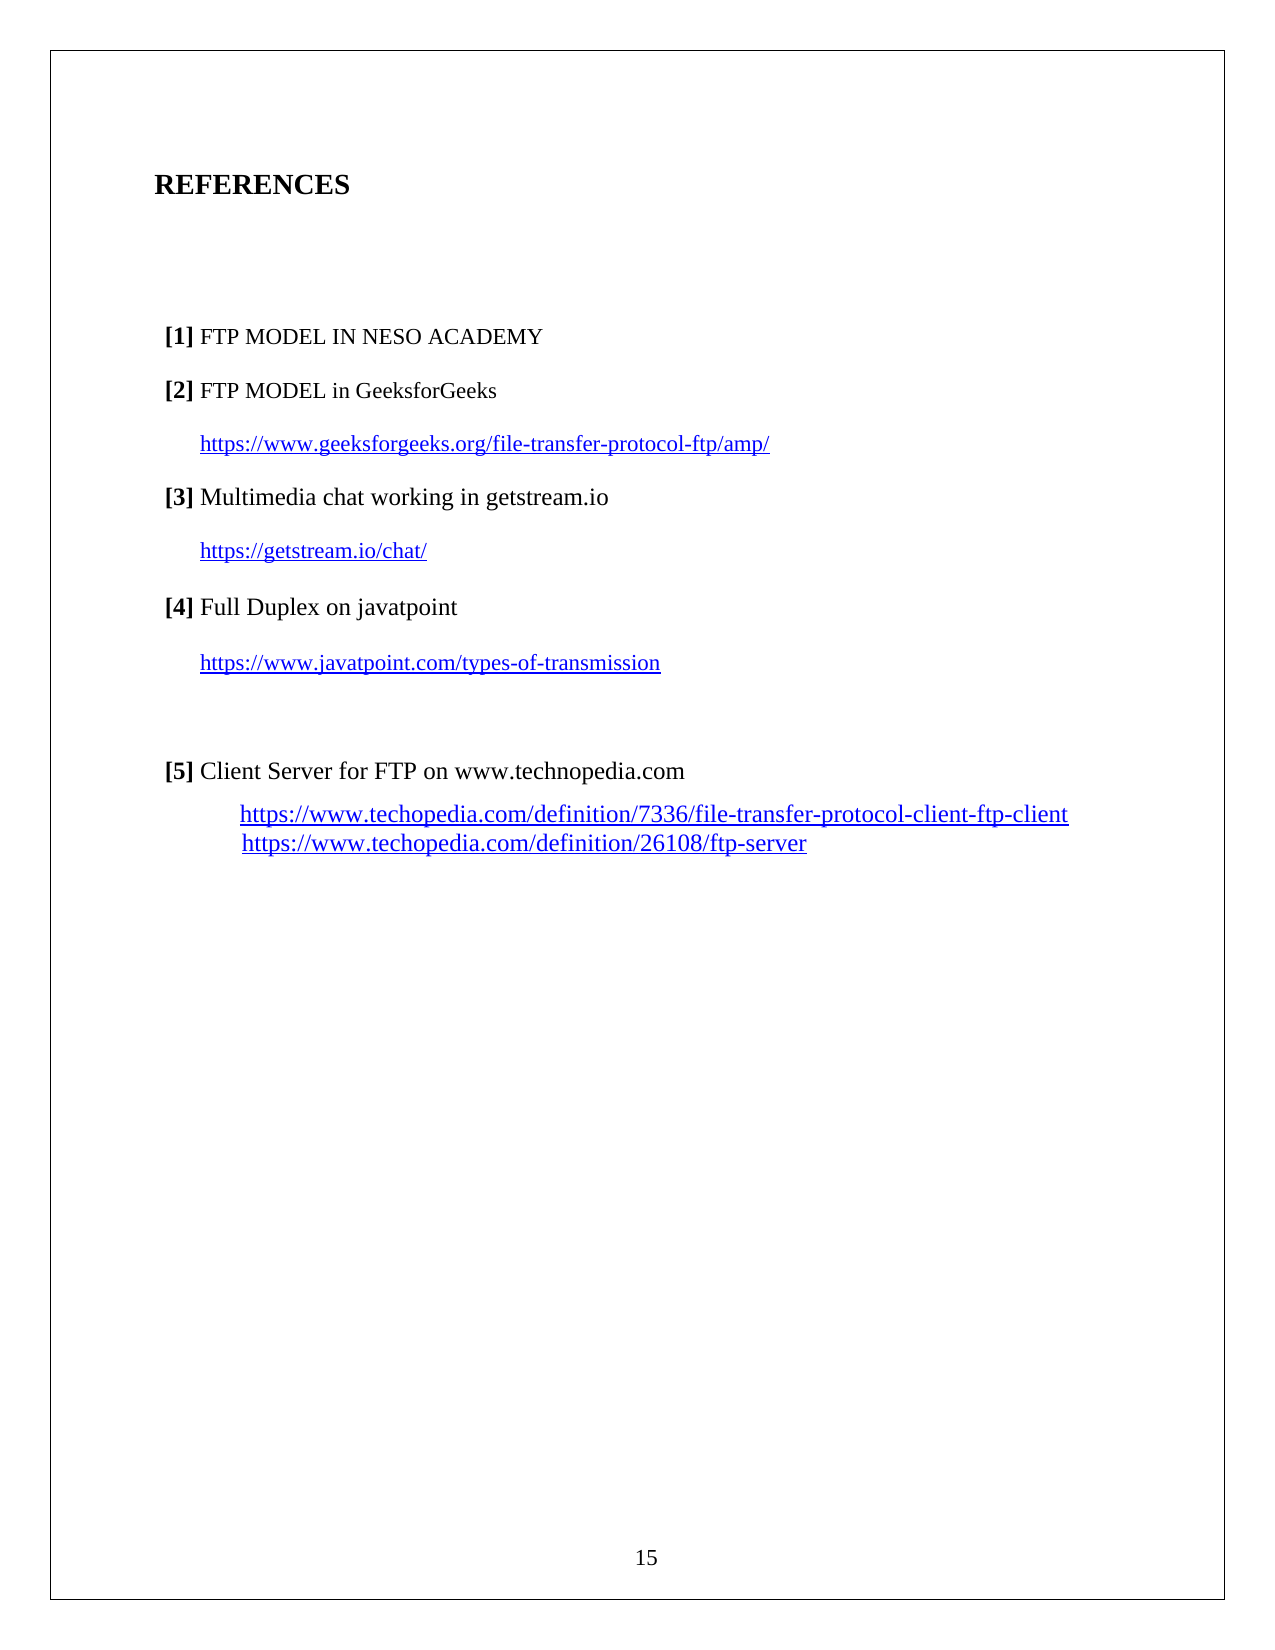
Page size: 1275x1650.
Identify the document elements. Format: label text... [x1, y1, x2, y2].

list Client Server for FTP on www.technopedia.com [164, 756, 1138, 785]
text https://www.geeksforgeeks.org/file-transfer-protocol-ftp/amp/ [200, 430, 1138, 457]
list https://www.techopedia.com/definition/26108/ftp-server [229, 828, 1138, 857]
list FTP MODEL in GeeksforGeeks [164, 375, 1138, 404]
list Multimedia chat working in getstream.io [164, 482, 1138, 510]
list Full Duplex on javatpoint [164, 592, 1138, 621]
text https://www.javatpoint.com/types-of-transmission [200, 649, 1138, 676]
text https://getstream.io/chat/ [200, 537, 1138, 563]
list FTP MODEL IN NESO ACADEMY [164, 321, 1138, 350]
list https://www.techopedia.com/definition/7336/file-transfer-protocol-client-ftp-client [239, 799, 1138, 828]
text REFERENCES [154, 167, 1138, 201]
